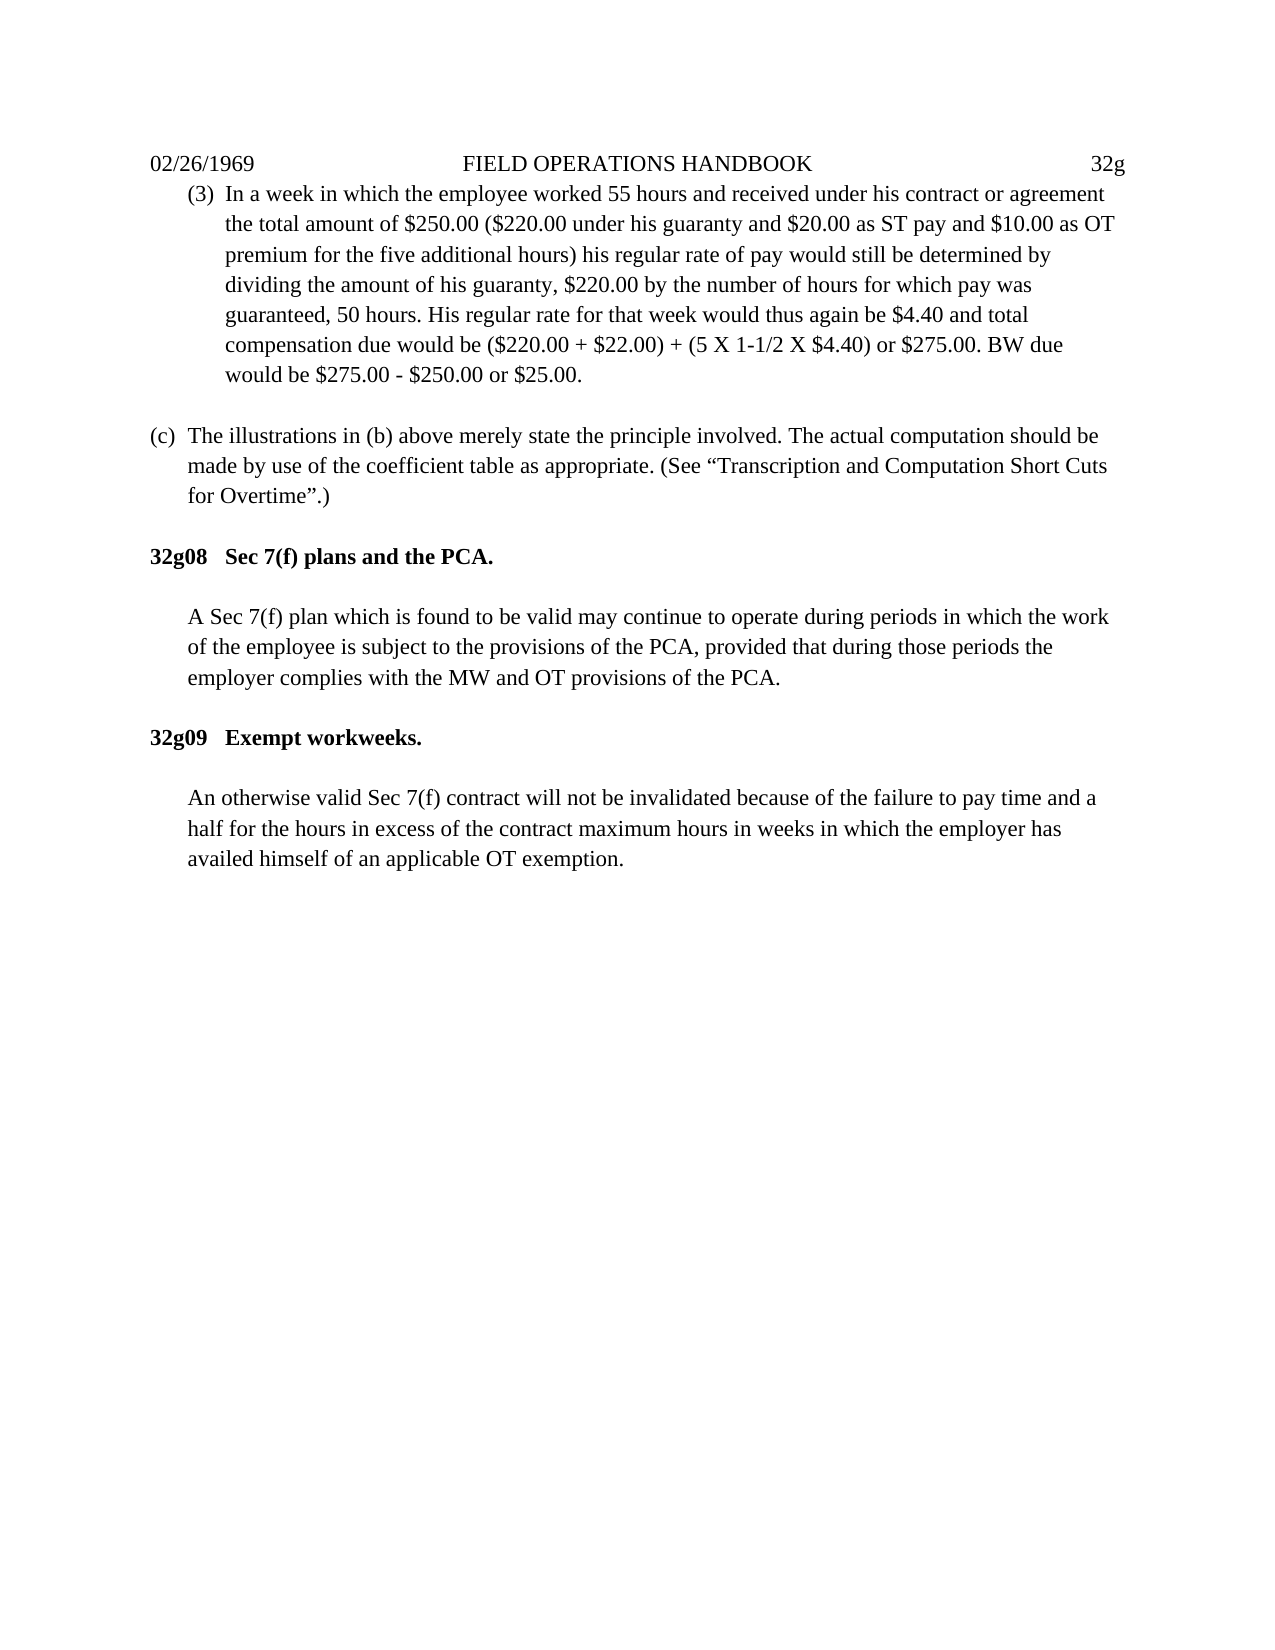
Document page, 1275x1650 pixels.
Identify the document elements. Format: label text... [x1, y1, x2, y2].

list The illustrations in (b) above merely state the principle involved. The actual computation should be made by use of the coefficient table as appropriate. (See “Transcription and Computation Short Cuts for Overtime”.) [150, 422, 1125, 509]
subtitle 32g09 Exempt workweeks. [150, 724, 1125, 750]
subtitle 32g08 Sec 7(f) plans and the PCA. [150, 543, 1125, 569]
text A Sec 7(f) plan which is found to be valid may continue to operate during periods in which the work of the employee is subject to the provisions of the PCA, provided that during those periods the employer complies with the MW and OT provisions of the PCA. [187, 603, 1125, 690]
list In a week in which the employee worked 55 hours and received under his contract or agreement the total amount of $250.00 ($220.00 under his guaranty and $20.00 as ST pay and $10.00 as OT premium for the five additional hours) his regular rate of pay would still be determined by dividing the amount of his guaranty, $220.00 by the number of hours for which pay was guaranteed, 50 hours. His regular rate for that week would thus again be $4.40 and total compensation due would be ($220.00 + $22.00) + (5 X 1-1/2 X $4.40) or $275.00. BW due would be $275.00 - $250.00 or $25.00. [187, 180, 1125, 388]
text An otherwise valid Sec 7(f) contract will not be invalidated because of the failure to pay time and a half for the hours in excess of the contract maximum hours in weeks in which the employer has availed himself of an applicable OT exemption. [187, 784, 1125, 871]
